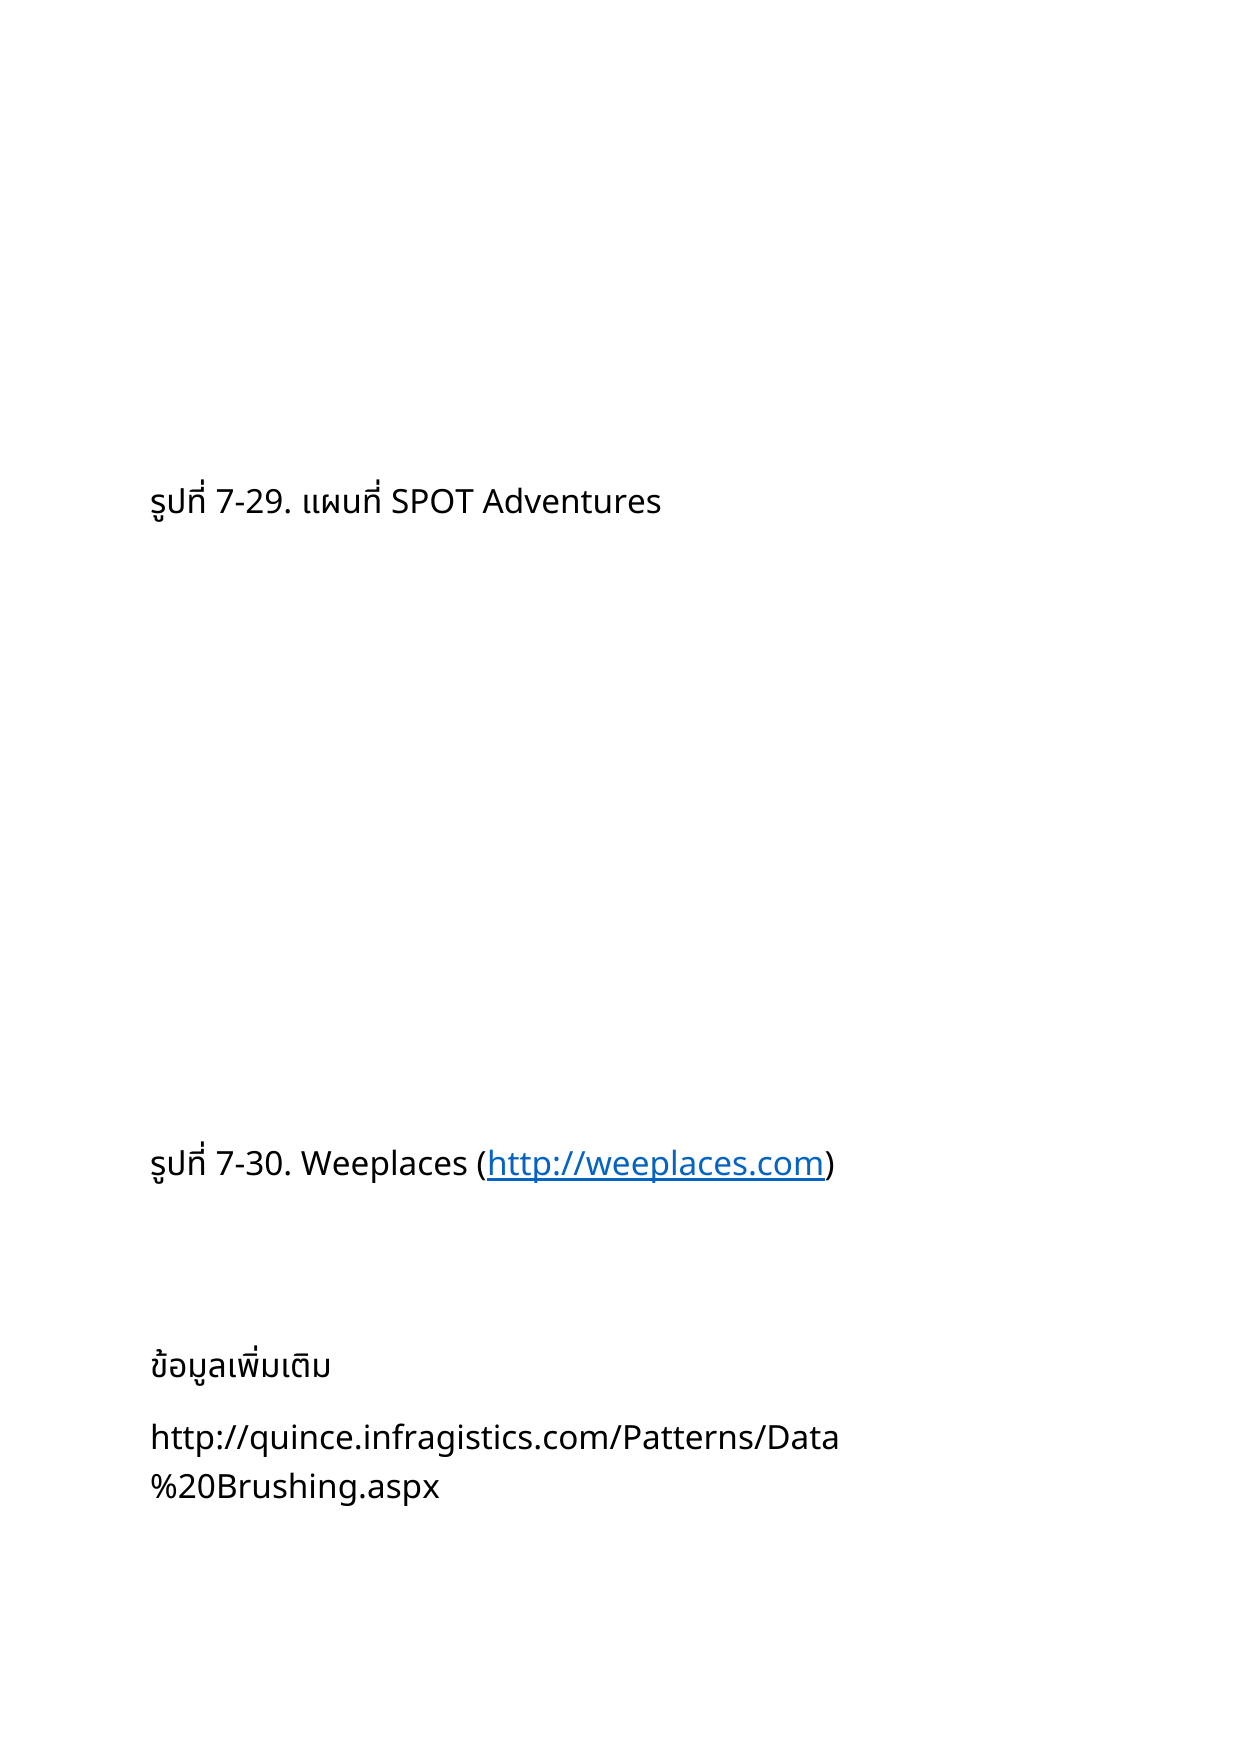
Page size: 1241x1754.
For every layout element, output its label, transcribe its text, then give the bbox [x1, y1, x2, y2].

text http://quince.infragistics.com/Patterns/Data%20Brushing.aspx [150, 1413, 1090, 1508]
text ข้อมูลเพิ่มเติม [150, 1342, 1090, 1393]
text รูปที่ 7-30. Weeplaces (http://weeplaces.com) [150, 1140, 1090, 1191]
text รูปที่ 7-29. แผนที่ SPOT Adventures [150, 478, 1090, 529]
